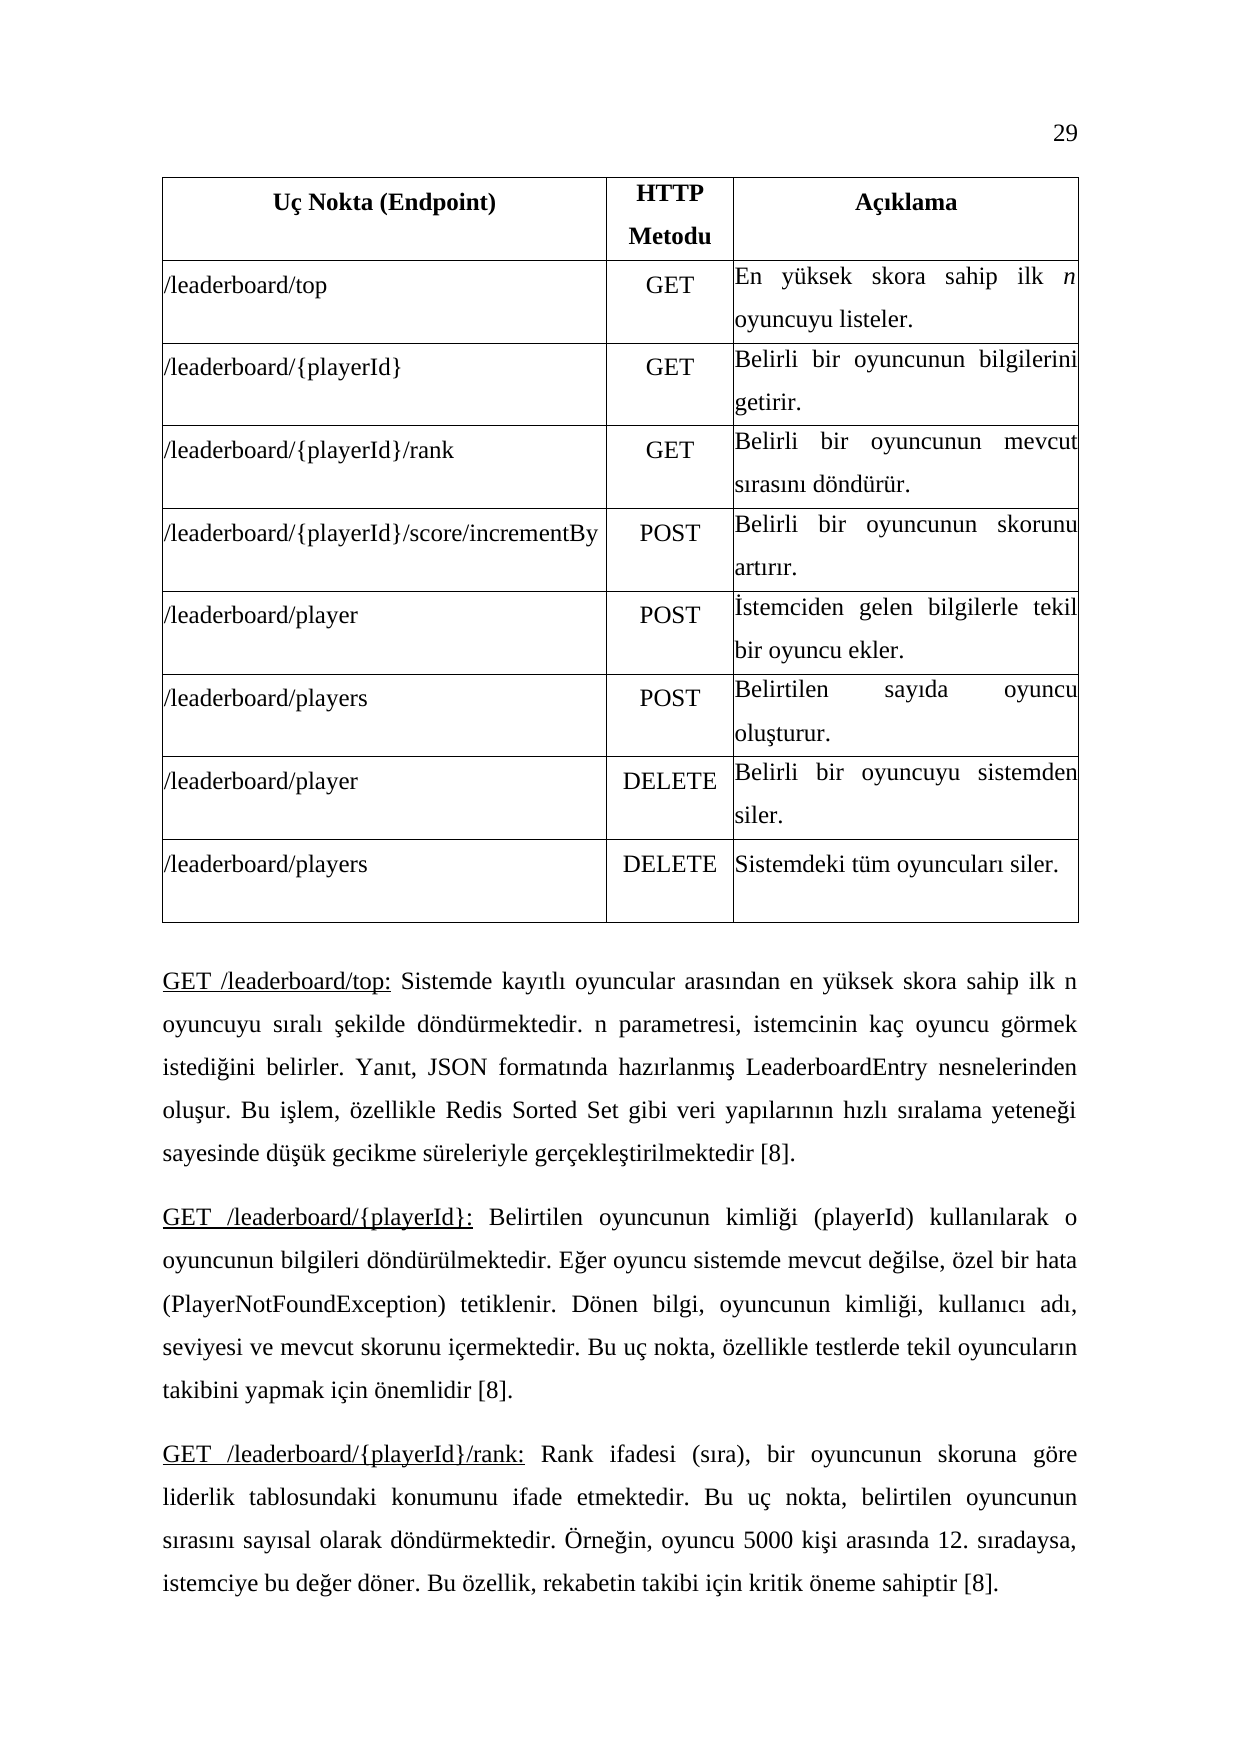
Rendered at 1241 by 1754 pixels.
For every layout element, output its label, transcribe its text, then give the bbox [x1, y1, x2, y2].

table_cell /leaderboard/top [163, 261, 606, 343]
table_cell /leaderboard/{playerId}/score/incrementBy [163, 509, 606, 591]
text GET /leaderboard/top: Sistemde kayıtlı oyuncular arasından en yüksek skora sahip ilk n oyuncuyu sıralı şekilde döndürmektedir. n parametresi, istemcinin kaç oyuncu görmek istediğini belirler. Yanıt, JSON formatında hazırlanmış LeaderboardEntry nesnelerinden oluşur. Bu işlem, özellikle Redis Sorted Set gibi veri yapılarının hızlı sıralama yeteneği sayesinde düşük gecikme süreleriyle gerçekleştirilmektedir [8]. [162, 966, 1078, 1167]
table_cell Belirli bir oyuncuyu sistemden siler. [734, 757, 1078, 839]
table_header HTTP Metodu [607, 178, 733, 260]
table_cell POST [607, 675, 733, 756]
table_cell Belirtilen sayıda oyuncu oluşturur. [734, 675, 1078, 756]
table_header Uç Nokta (Endpoint) [163, 178, 606, 260]
table_cell GET [607, 344, 733, 425]
table_cell /leaderboard/players [163, 840, 606, 922]
table_cell /leaderboard/players [163, 675, 606, 756]
table_cell /leaderboard/{playerId}/rank [163, 426, 606, 508]
table_cell /leaderboard/player [163, 592, 606, 673]
table_cell POST [607, 509, 733, 591]
text GET /leaderboard/{playerId}/rank: Rank ifadesi (sıra), bir oyuncunun skoruna göre liderlik tablosundaki konumunu ifade etmektedir. Bu uç nokta, belirtilen oyuncunun sırasını sayısal olarak döndürmektedir. Örneğin, oyuncu 5000 kişi arasında 12. sıradaysa, istemciye bu değer döner. Bu özellik, rekabetin takibi için kritik öneme sahiptir [8]. [162, 1439, 1078, 1597]
table_cell DELETE [607, 840, 733, 922]
table_cell /leaderboard/player [163, 757, 606, 839]
table_cell Belirli bir oyuncunun bilgilerini getirir. [734, 344, 1078, 425]
text GET /leaderboard/{playerId}: Belirtilen oyuncunun kimliği (playerId) kullanılarak o oyuncunun bilgileri döndürülmektedir. Eğer oyuncu sistemde mevcut değilse, özel bir hata (PlayerNotFoundException) tetiklenir. Dönen bilgi, oyuncunun kimliği, kullanıcı adı, seviyesi ve mevcut skorunu içermektedir. Bu uç nokta, özellikle testlerde tekil oyuncuların takibini yapmak için önemlidir [8]. [162, 1202, 1078, 1404]
table_header Açıklama [734, 178, 1078, 260]
table_cell Sistemdeki tüm oyuncuları siler. [734, 840, 1078, 922]
table_cell Belirli bir oyuncunun mevcut sırasını döndürür. [734, 426, 1078, 508]
table_cell GET [607, 261, 733, 343]
table_cell POST [607, 592, 733, 673]
table_cell /leaderboard/{playerId} [163, 344, 606, 425]
table_cell GET [607, 426, 733, 508]
table_cell Belirli bir oyuncunun skorunu artırır. [734, 509, 1078, 591]
table_cell En yüksek skora sahip ilk n oyuncuyu listeler. [734, 261, 1078, 343]
table_cell İstemciden gelen bilgilerle tekil bir oyuncu ekler. [734, 592, 1078, 673]
table_cell DELETE [607, 757, 733, 839]
